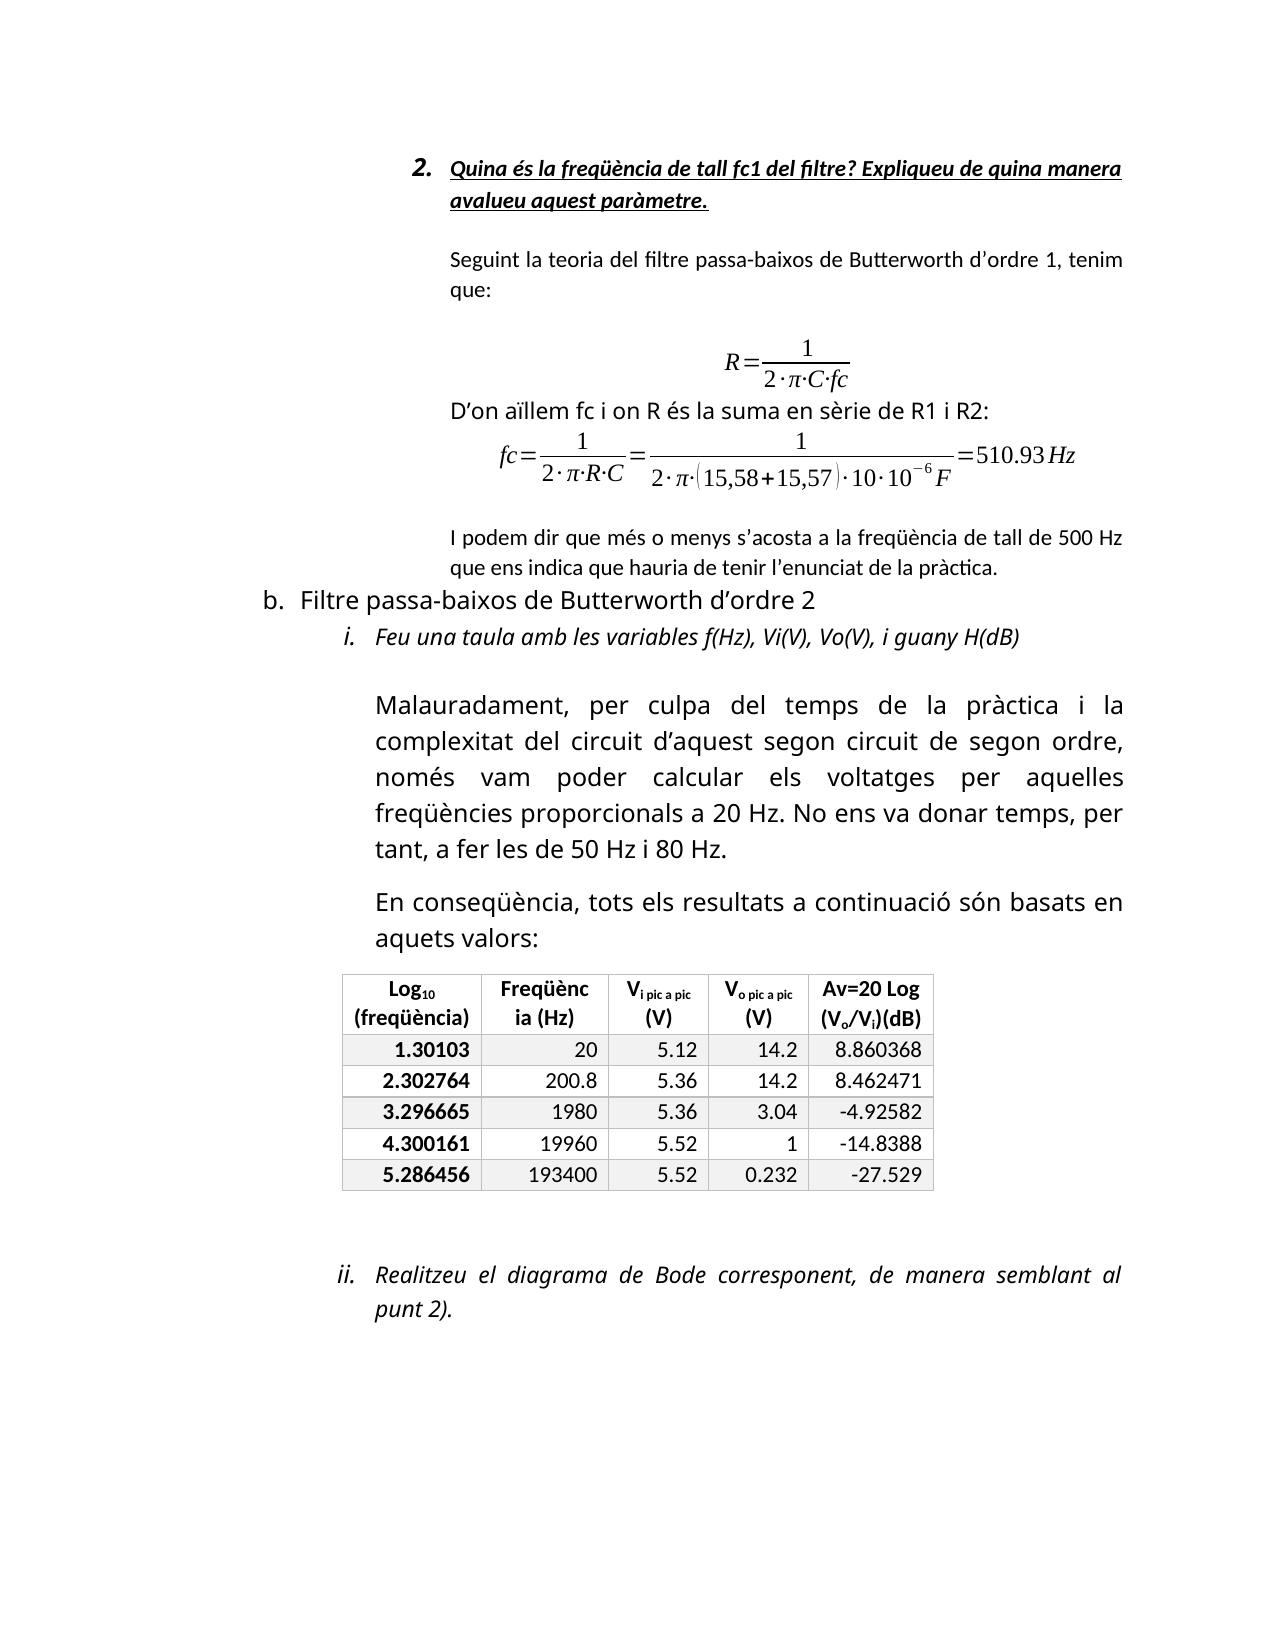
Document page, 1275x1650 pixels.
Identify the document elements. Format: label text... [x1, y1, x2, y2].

table_cell 5.52 [609, 1129, 708, 1159]
list I podem dir que més o menys s’acosta a la freqüència de tall de 500 Hz que ens indica que hauria de tenir l’enunciat de la pràctica. [450, 523, 1125, 581]
table_cell 1 [709, 1129, 808, 1159]
table_cell -14.8388 [809, 1129, 933, 1159]
table_cell 3.04 [709, 1098, 808, 1128]
list Seguint la teoria del filtre passa-baixos de Butterworth d’ordre 1, tenim que: [450, 245, 1125, 303]
table_cell -27.529 [809, 1160, 933, 1190]
table_cell 5.286456 [343, 1160, 481, 1190]
table_cell 5.36 [609, 1066, 708, 1096]
text En conseqüència, tots els resultats a continuació són basats en aquets valors: [375, 885, 1125, 955]
list Feu una taula amb les variables f(Hz), Vi(V), Vo(V), i guany H(dB) [356, 619, 1125, 653]
table_cell 8.462471 [809, 1066, 933, 1096]
table_cell 5.36 [609, 1098, 708, 1128]
table_cell 20 [482, 1035, 608, 1065]
table_cell 14.2 [709, 1035, 808, 1065]
table_header Log10 (freqüència) [343, 975, 481, 1034]
list Filtre passa-baixos de Butterworth d’ordre 2 [262, 583, 1125, 617]
table_cell -4.92582 [809, 1098, 933, 1128]
table_header Av=20 Log (Vo/Vi)(dB) [809, 975, 933, 1034]
list D’on aïllem fc i on R és la suma en sèrie de R1 i R2: [450, 395, 1125, 426]
table_cell 193400 [482, 1160, 608, 1190]
table_cell 2.302764 [343, 1066, 481, 1096]
list Realitzeu el diagrama de Bode corresponent, de manera semblant al punt 2). [356, 1257, 1125, 1324]
table_header Vi pic a pic (V) [609, 975, 708, 1034]
table_cell 19960 [482, 1129, 608, 1159]
table_cell 200.8 [482, 1066, 608, 1096]
table_header Vo pic a pic (V) [709, 975, 808, 1034]
table_cell 4.300161 [343, 1129, 481, 1159]
table_cell 3.296665 [343, 1098, 481, 1128]
table_cell 0.232 [709, 1160, 808, 1190]
table_cell 5.52 [609, 1160, 708, 1190]
table_cell 1980 [482, 1098, 608, 1128]
table_header Freqüència (Hz) [482, 975, 608, 1034]
table_cell 8.860368 [809, 1035, 933, 1065]
list Malauradament, per culpa del temps de la pràctica i la complexitat del circuit d’aquest segon circuit de segon ordre, només vam poder calcular els voltatges per aquelles freqüències proporcionals a 20 Hz. No ens va donar temps, per tant, a fer les de 50 Hz i 80 Hz. [375, 688, 1125, 866]
table_cell 14.2 [709, 1066, 808, 1096]
list Quina és la freqüència de tall fc1 del filtre? Expliqueu de quina manera avalueu aquest paràmetre. [412, 150, 1125, 214]
table_cell 5.12 [609, 1035, 708, 1065]
table_cell 1.30103 [343, 1035, 481, 1065]
